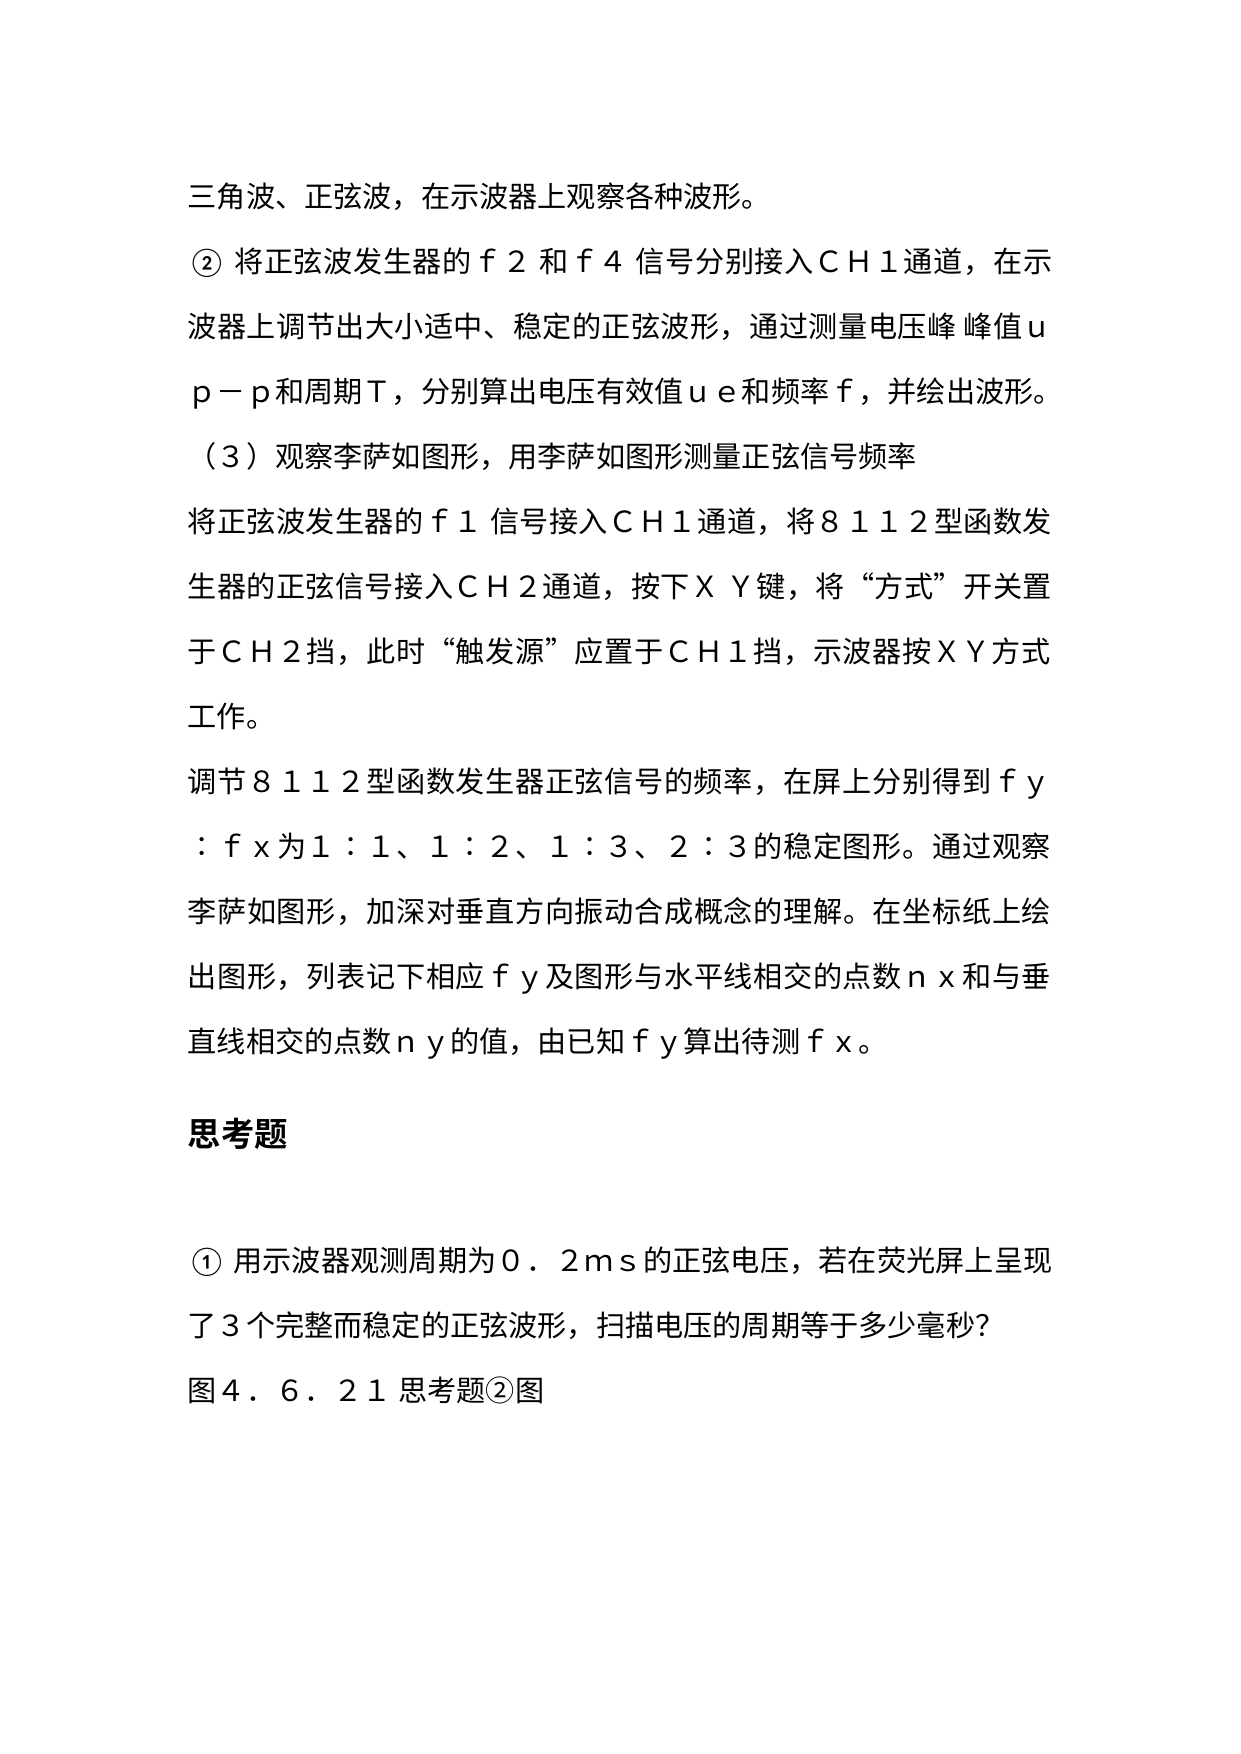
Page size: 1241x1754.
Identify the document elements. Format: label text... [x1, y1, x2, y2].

text 图４．６．２１ 思考题②图 [187, 1356, 1053, 1421]
text 调节８１１２型函数发生器正弦信号的频率，在屏上分别得到ｆｙ∶ｆｘ为１∶１、１∶２、１∶３、２∶３的稳定图形。通过观察李萨如图形，加深对垂直方向振动合成概念的理解。在坐标纸上绘出图形，列表记下相应ｆｙ及图形与水平线相交的点数ｎｘ和与垂直线相交的点数ｎｙ的值，由已知ｆｙ算出待测ｆｘ。 [187, 747, 1053, 1072]
subtitle 思考题 [187, 1099, 1053, 1164]
text ② 将正弦波发生器的ｆ２ 和ｆ４ 信号分别接入ＣＨ１通道，在示波器上调节出大小适中、稳定的正弦波形，通过测量电压峰 峰值ｕｐ－ｐ和周期Ｔ，分别算出电压有效值ｕｅ和频率ｆ，并绘出波形。 [187, 227, 1053, 422]
text （３）观察李萨如图形，用李萨如图形测量正弦信号频率 [187, 422, 1053, 487]
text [187, 162, 1053, 227]
text 将正弦波发生器的ｆ１ 信号接入ＣＨ１通道，将８１１２型函数发生器的正弦信号接入ＣＨ２通道，按下Ｘ Ｙ键，将“方式”开关置于ＣＨ２挡，此时“触发源”应置于ＣＨ１挡，示波器按ＸＹ方式工作。 [187, 487, 1053, 747]
text ① 用示波器观测周期为０．２ｍｓ的正弦电压，若在荧光屏上呈现了３个完整而稳定的正弦波形，扫描电压的周期等于多少毫秒？ [187, 1226, 1053, 1356]
